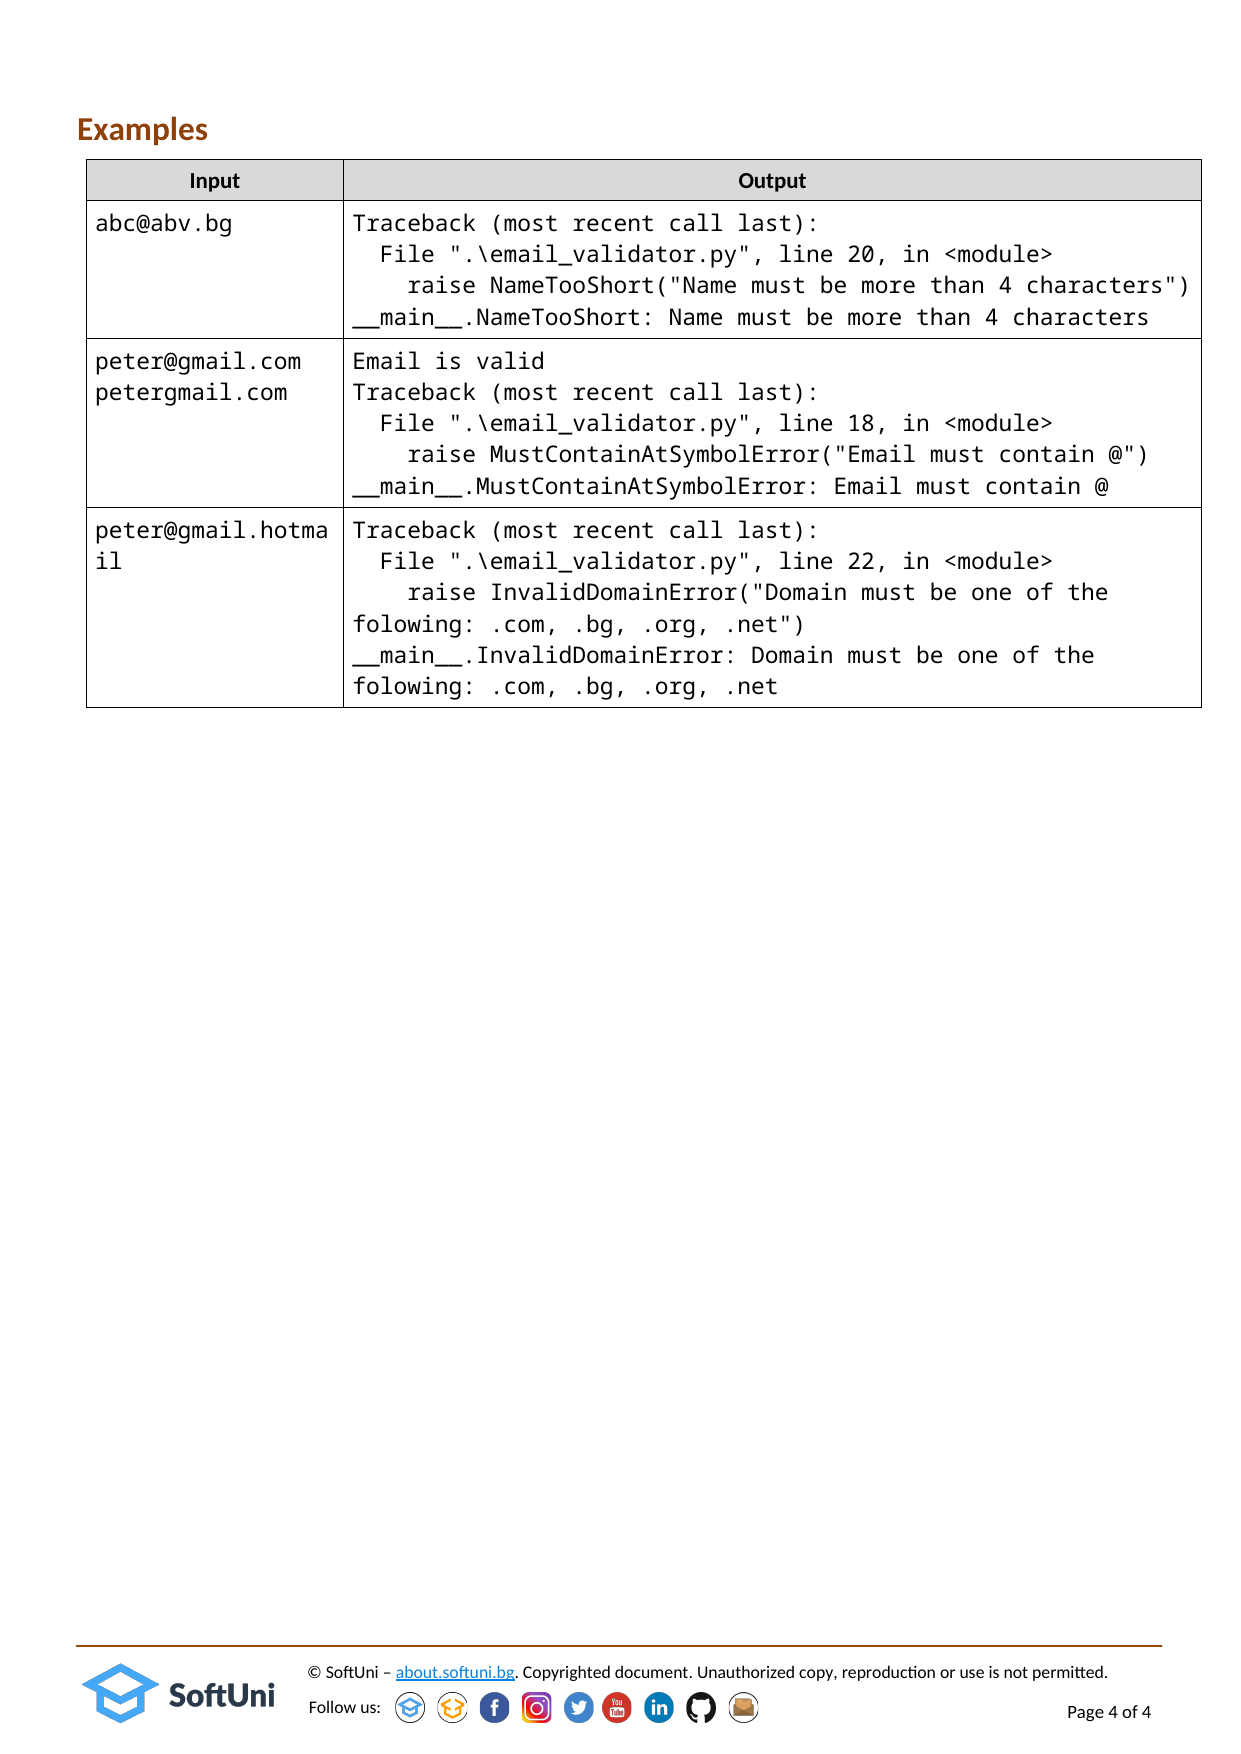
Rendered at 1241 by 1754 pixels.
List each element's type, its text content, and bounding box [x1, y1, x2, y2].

picture [437, 1692, 468, 1723]
picture [75, 1658, 281, 1729]
picture [728, 1692, 759, 1723]
picture [686, 1692, 716, 1723]
table_header Input [87, 160, 343, 200]
table_cell Traceback (most recent call last): File ".\email_validator.py", line 20, in <module> raise NameTooShort("Name must be more than 4 characters") __main__.NameTooShort: Name must be more than 4 characters [344, 201, 1201, 338]
picture [522, 1692, 552, 1723]
picture [395, 1692, 425, 1723]
picture [658, 1705, 667, 1714]
table_header Output [344, 160, 1201, 200]
picture [644, 1692, 653, 1701]
table_cell Traceback (most recent call last): File ".\email_validator.py", line 22, in <module> raise InvalidDomainError("Domain must be one of the folowing: .com, .bg, .org, .net") __main__.InvalidDomainError: Domain must be one of the folowing: .com, .bg, .org, .net [344, 508, 1201, 707]
table_cell peter@gmail.com petergmail.com [87, 339, 343, 507]
subtitle Examples [77, 108, 1163, 149]
picture [644, 1714, 653, 1723]
table_cell abc@abv.bg [87, 201, 343, 338]
picture [602, 1692, 632, 1723]
picture [479, 1692, 510, 1723]
table_cell Email is valid Traceback (most recent call last): File ".\email_validator.py", line 18, in <module> raise MustContainAtSymbolError("Email must contain @") __main__.MustContainAtSymbolError: Email must contain @ [344, 339, 1201, 507]
table_cell peter@gmail.hotmail [87, 508, 343, 707]
picture [564, 1692, 594, 1723]
picture [665, 1692, 674, 1701]
picture [665, 1714, 674, 1723]
